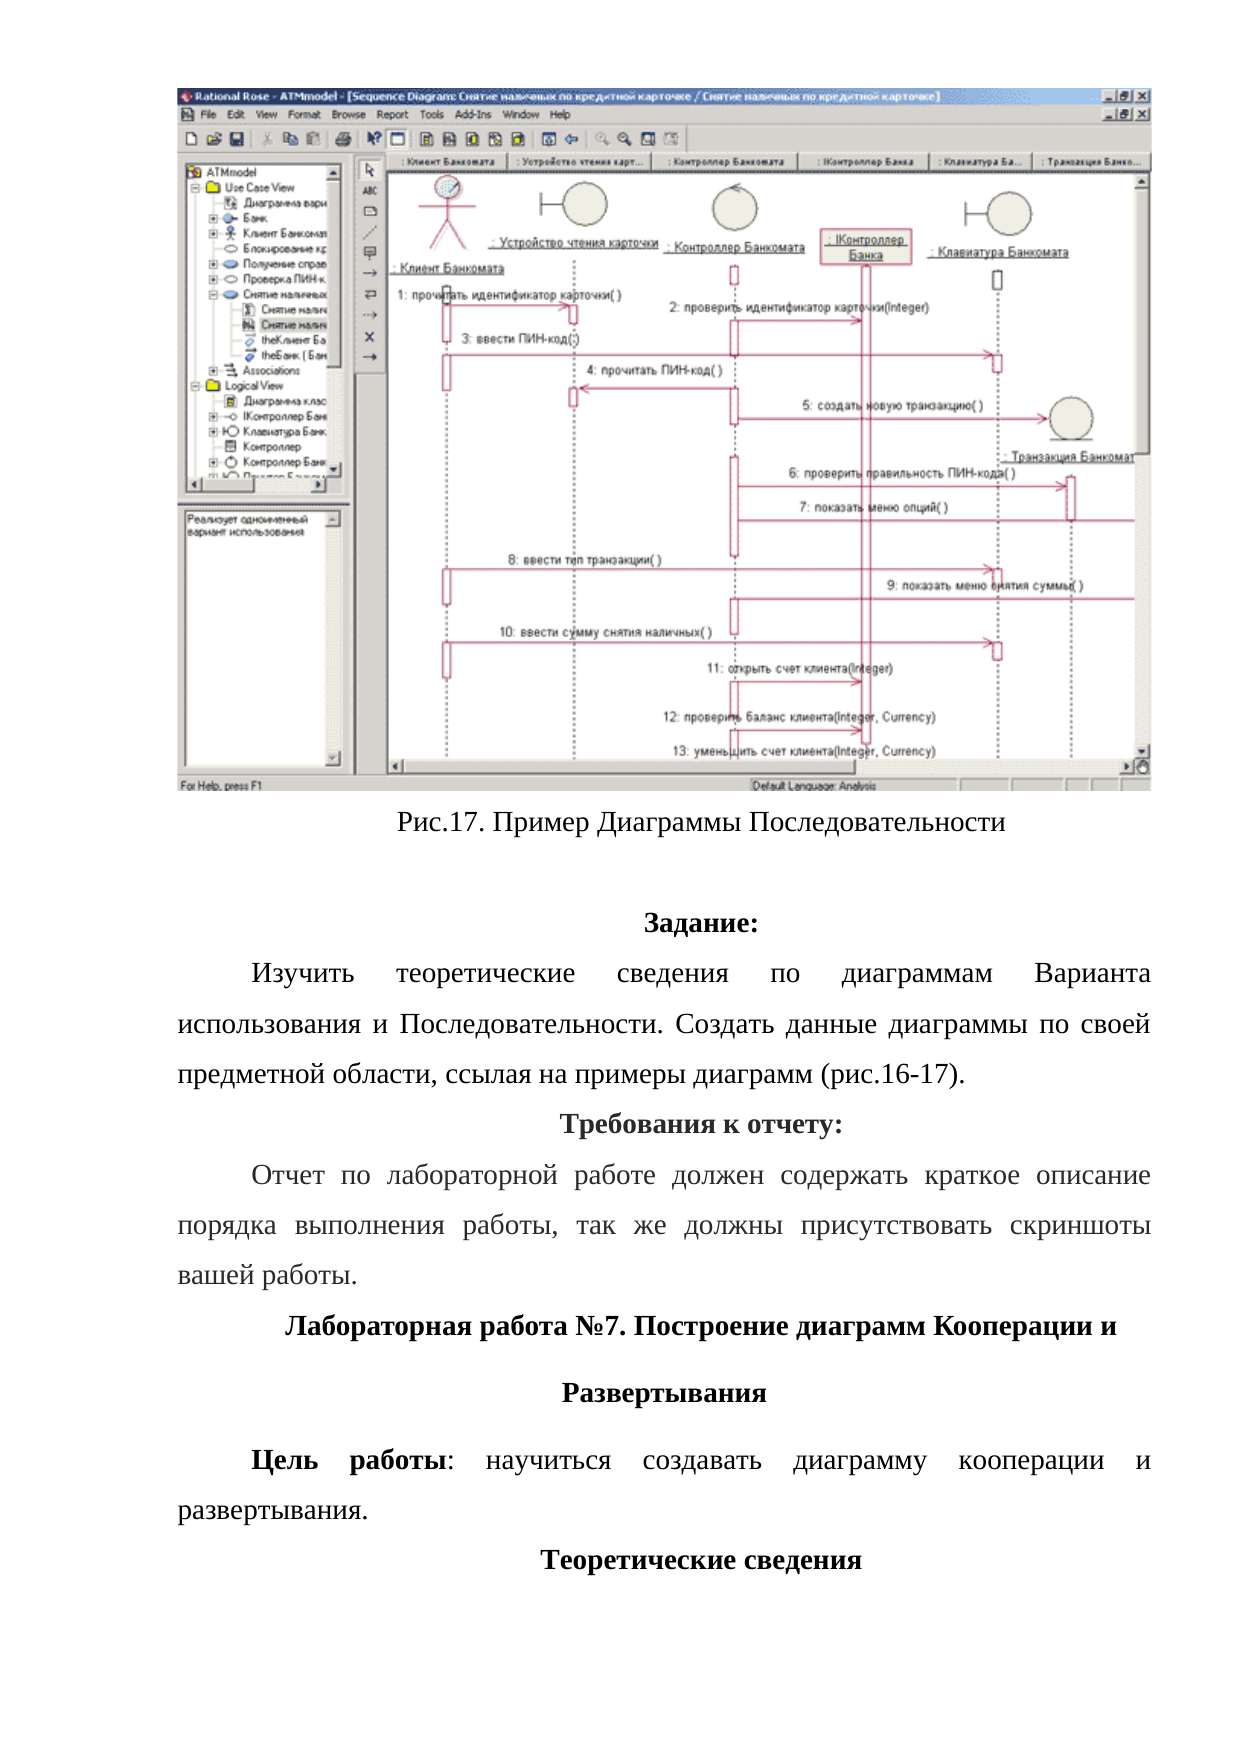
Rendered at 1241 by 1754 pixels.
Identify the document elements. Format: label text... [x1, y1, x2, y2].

text Лабораторная работа №7. Построение диаграмм Кооперации и Развертывания [177, 1308, 1152, 1408]
text Отчет по лабораторной работе должен содержать краткое описание порядка выполнения работы, так же должны присутствовать скриншоты вашей работы. [177, 1157, 1152, 1291]
list Изучить теоретические сведения по диаграммам Варианта использования и Последовательности. Создать данные диаграммы по своей предметной области, ссылая на примеры диаграмм (рис.16-17). [177, 956, 1152, 1090]
picture [177, 88, 1152, 791]
text Теоретические сведения [177, 1542, 1152, 1576]
list Задание: [177, 905, 1152, 939]
text Требования к отчету: [177, 1106, 1152, 1140]
list Рис.17. Пример Диаграммы Последовательности [177, 804, 1152, 838]
text Цель работы: научиться создавать диаграмму кооперации и развертывания. [177, 1442, 1152, 1526]
